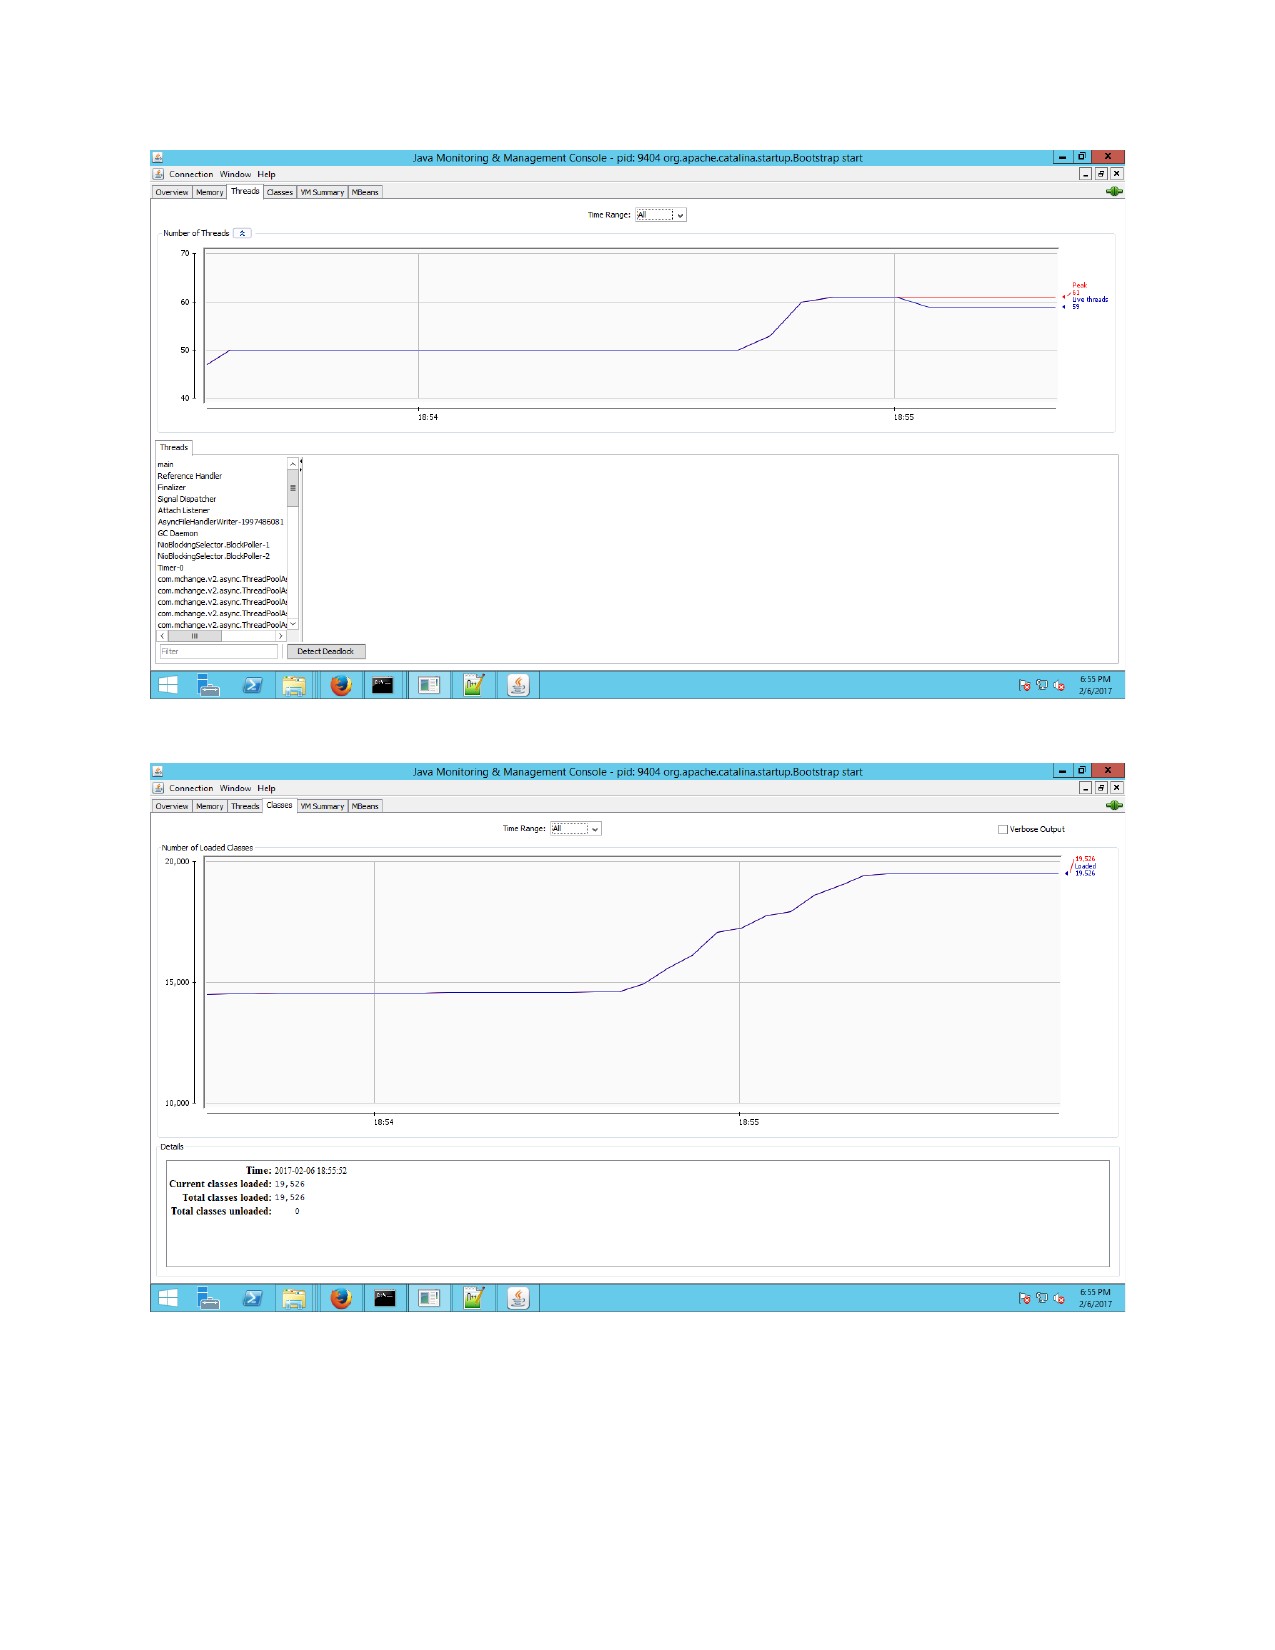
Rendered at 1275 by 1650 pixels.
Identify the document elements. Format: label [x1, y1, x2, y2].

picture [150, 150, 1125, 699]
picture [150, 763, 1125, 1312]
